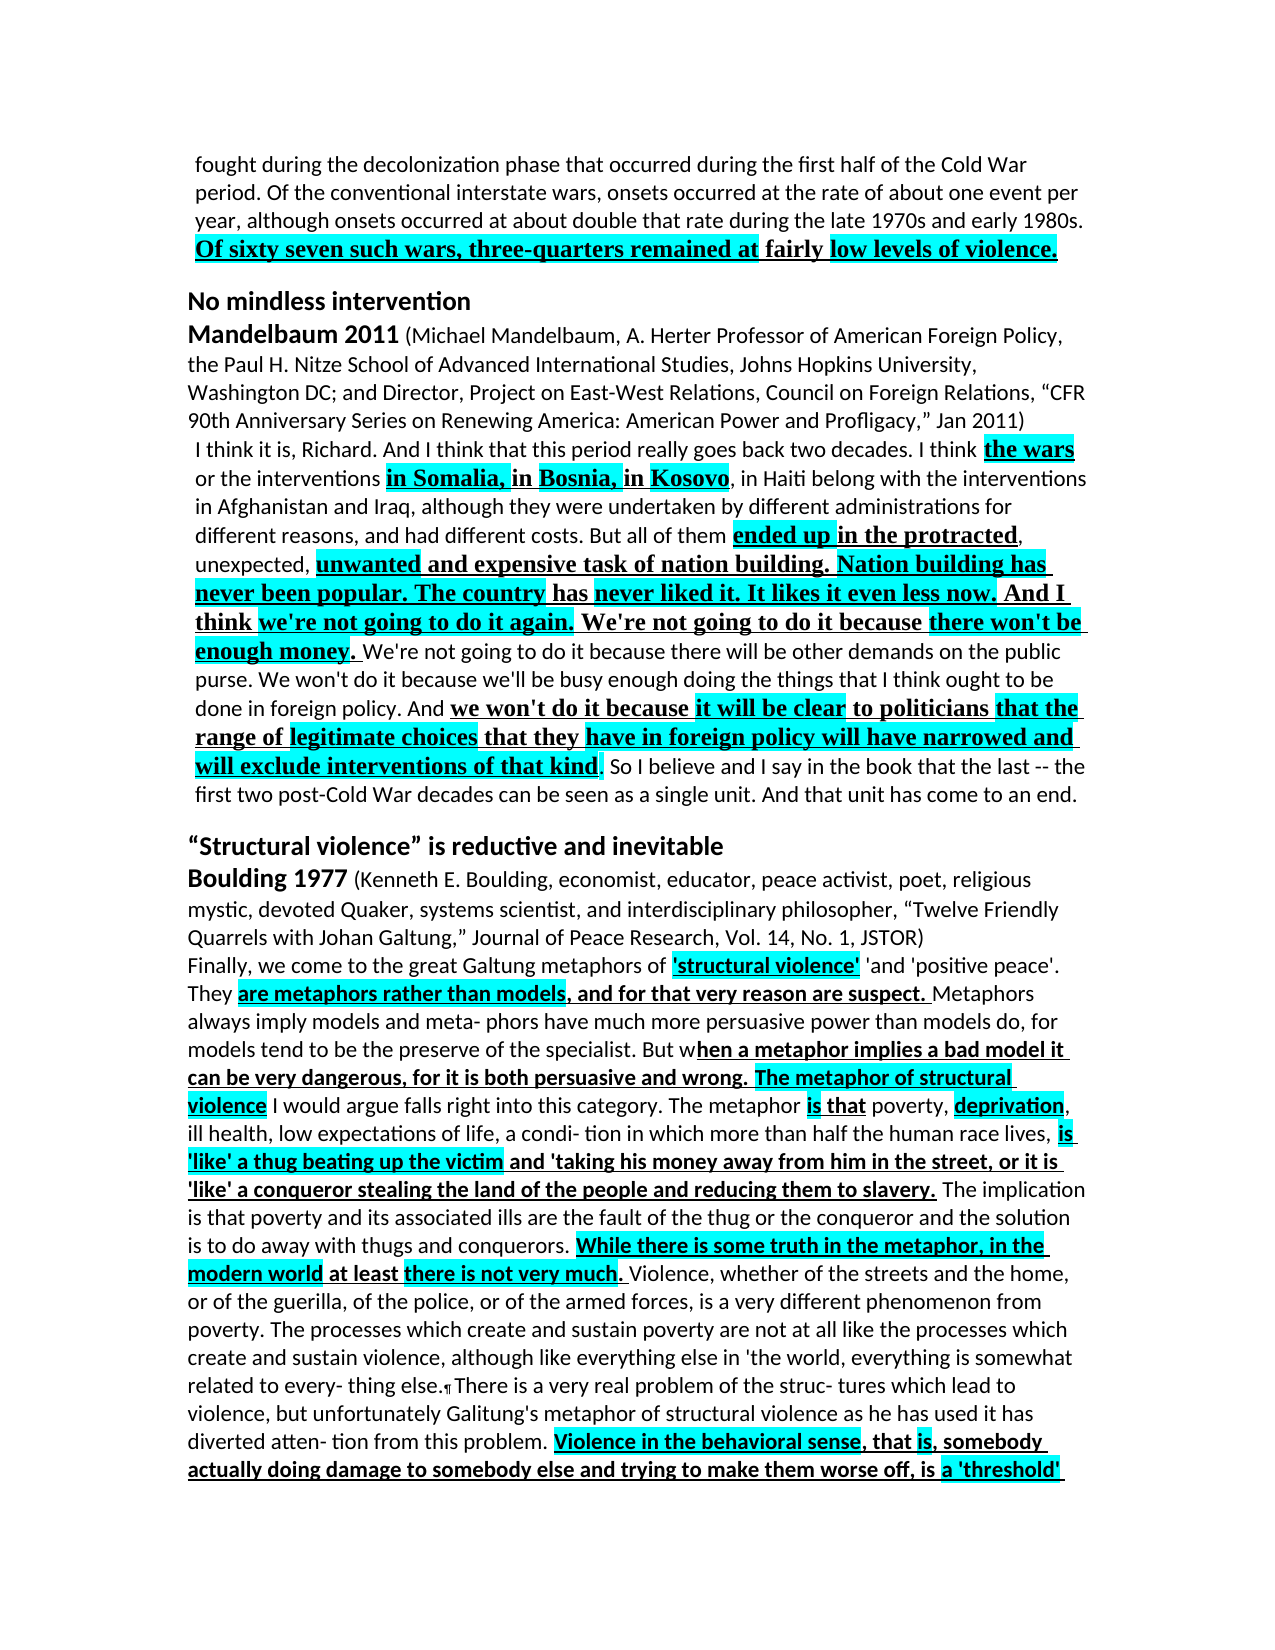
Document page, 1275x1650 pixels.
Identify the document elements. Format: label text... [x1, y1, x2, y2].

subtitle “Structural violence” is reductive and inevitable [187, 829, 1087, 862]
subtitle No mindless intervention [187, 284, 1087, 317]
text I think it is, Richard. And I think that this period really goes back two decades. I think the wars or the interventions in Somalia, in Bosnia, in Kosovo, in Haiti belong with the interventions in Afghanistan and Iraq, although they were undertaken by different administrations for different reasons, and had different costs. But all of them ended up in the protracted, unexpected, unwanted and expensive task of nation building. Nation building has never been popular. The country has never liked it. It likes it even less now. And I think we're not going to do it again. We're not going to do it because there won't be enough money. We're not going to do it because there will be other demands on the public purse. We won't do it because we'll be busy enough doing the things that I think ought to be done in foreign policy. And we won't do it because it will be clear to politicians that the range of legitimate choices that they have in foreign policy will have narrowed and will exclude interventions of that kind. So I believe and I say in the book that the last -- the first two post-Cold War decades can be seen as a single unit. And that unit has come to an end. [195, 434, 1087, 632]
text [187, 951, 1087, 1483]
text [195, 150, 1087, 263]
text I think it is, Richard. And I think that this period really goes back two decades. I think the wars or the interventions in Somalia, in Bosnia, in Kosovo, in Haiti belong with the interventions in Afghanistan and Iraq, although they were undertaken by different administrations for different reasons, and had different costs. But all of them ended up in the protracted, unexpected, unwanted and expensive task of nation building. Nation building has never been popular. The country has never liked it. It likes it even less now. And I think we're not going to do it again. We're not going to do it because there won't be enough money. We're not going to do it because there will be other demands on the public purse. We won't do it because we'll be busy enough doing the things that I think ought to be done in foreign policy. And we won't do it because it will be clear to politicians that the range of legitimate choices that they have in foreign policy will have narrowed and will exclude interventions of that kind. So I believe and I say in the book that the last -- the first two post-Cold War decades can be seen as a single unit. And that unit has come to an end. [195, 633, 1087, 808]
text Mandelbaum 2011 (Michael Mandelbaum, A. Herter Professor of American Foreign Policy, the Paul H. Nitze School of Advanced International Studies, Johns Hopkins University, Washington DC; and Director, Project on East-West Relations, Council on Foreign Relations, “CFR 90th Anniversary Series on Renewing America: American Power and Profligacy,” Jan 2011) [187, 317, 1087, 434]
text Boulding 1977 (Kenneth E. Boulding, economist, educator, peace activist, poet, religious mystic, devoted Quaker, systems scientist, and interdisciplinary philosopher, “Twelve Friendly Quarrels with Johan Galtung,” Journal of Peace Research, Vol. 14, No. 1, JSTOR) [187, 862, 1087, 951]
